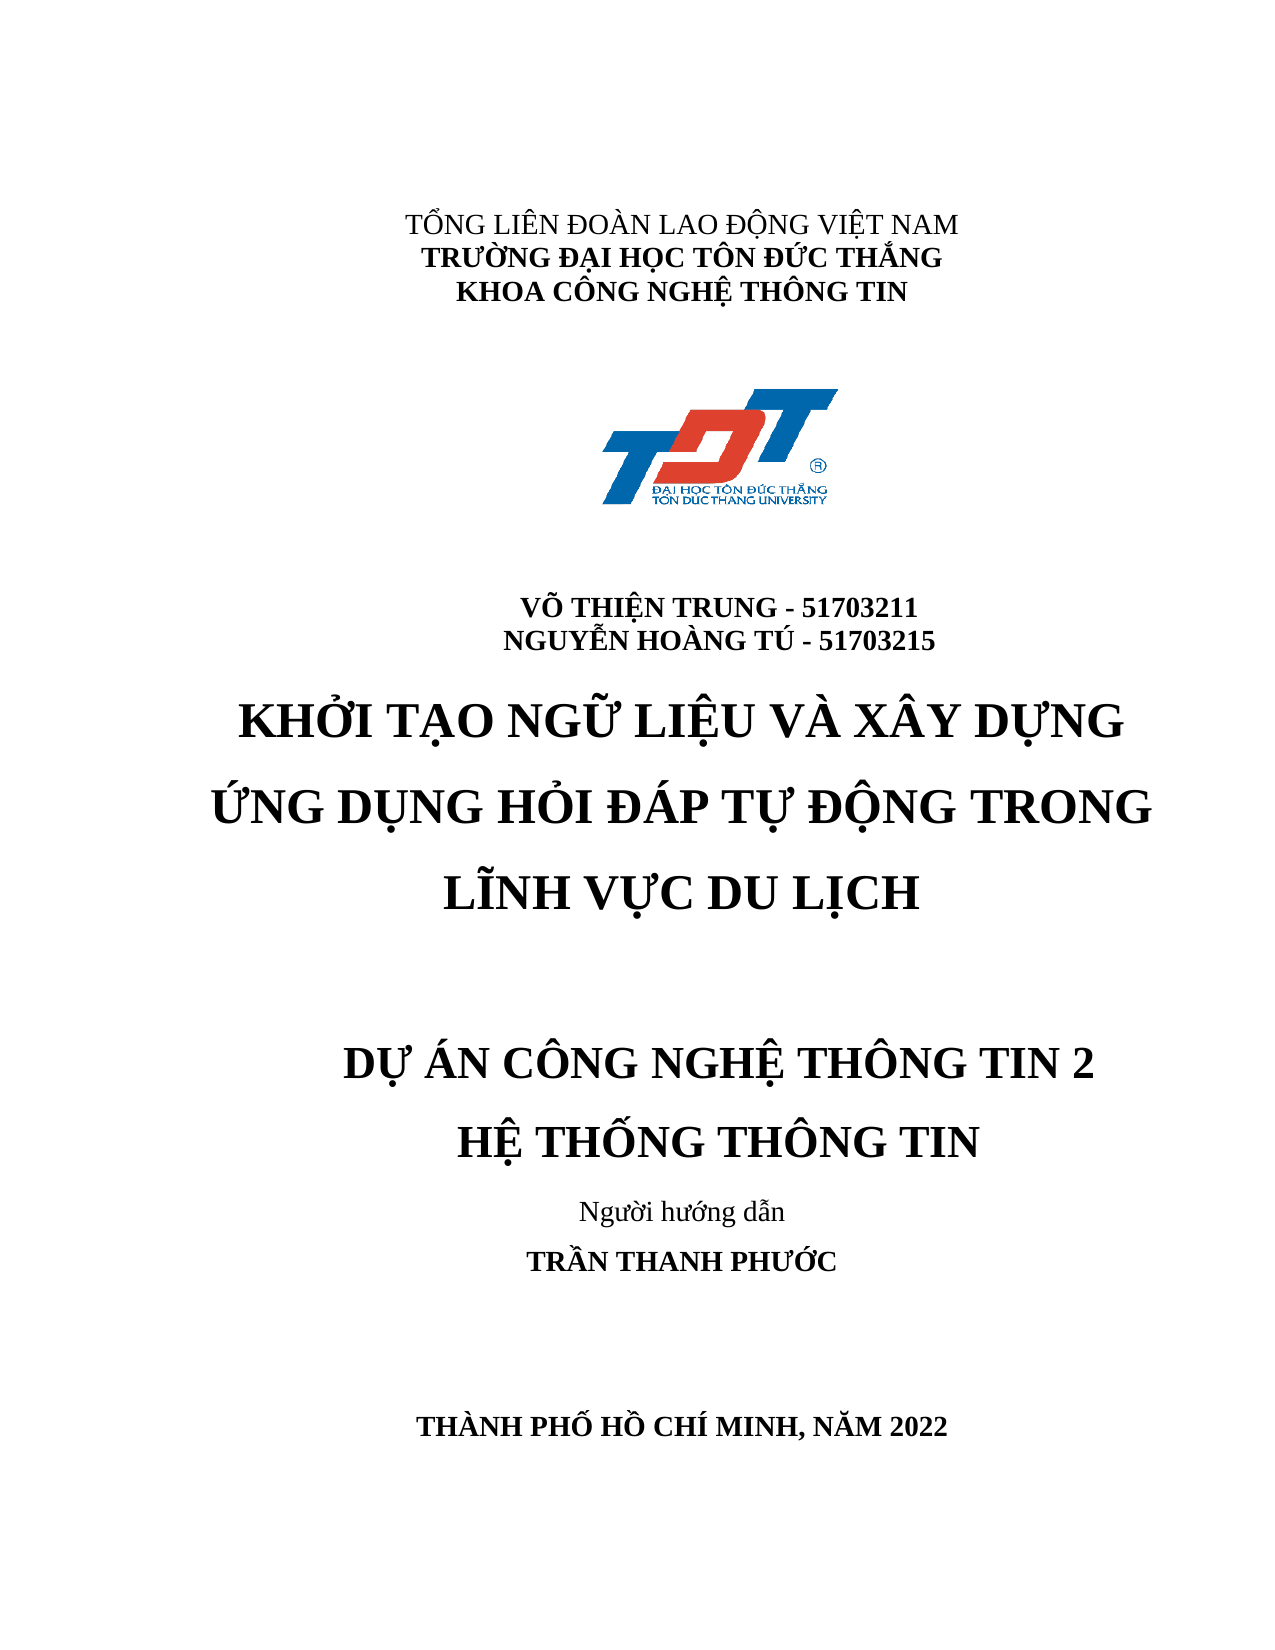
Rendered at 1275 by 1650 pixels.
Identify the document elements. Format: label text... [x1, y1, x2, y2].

text Người hướng dẫn [207, 1194, 1157, 1227]
text KHỞI TẠO NGỮ LIỆU VÀ XÂY DỰNG ỨNG DỤNG HỎI ĐÁP TỰ ĐỘNG TRONG LĨNH VỰC DU LỊCH [207, 691, 1157, 921]
text DỰ ÁN CÔNG NGHỆ THÔNG TIN 2 [207, 1036, 1157, 1088]
text VÕ THIỆN TRUNG - 51703211 [207, 590, 1157, 623]
picture [595, 336, 844, 557]
text THÀNH PHỐ HỒ CHÍ MINH, NĂM 2022 [207, 1409, 1157, 1443]
text TỔNG LIÊN ĐOÀN LAO ĐỘNG VIỆT NAM [207, 207, 1157, 240]
text HỆ THỐNG THÔNG TIN [207, 1115, 1157, 1167]
text KHOA CÔNG NGHỆ THÔNG TIN [207, 274, 1157, 307]
text TRẦN THANH PHƯỚC [207, 1244, 1157, 1278]
text TRƯỜNG ĐẠI HỌC TÔN ĐỨC THẮNG [207, 240, 1157, 274]
text NGUYỄN HOÀNG TÚ - 51703215 [207, 623, 1157, 657]
